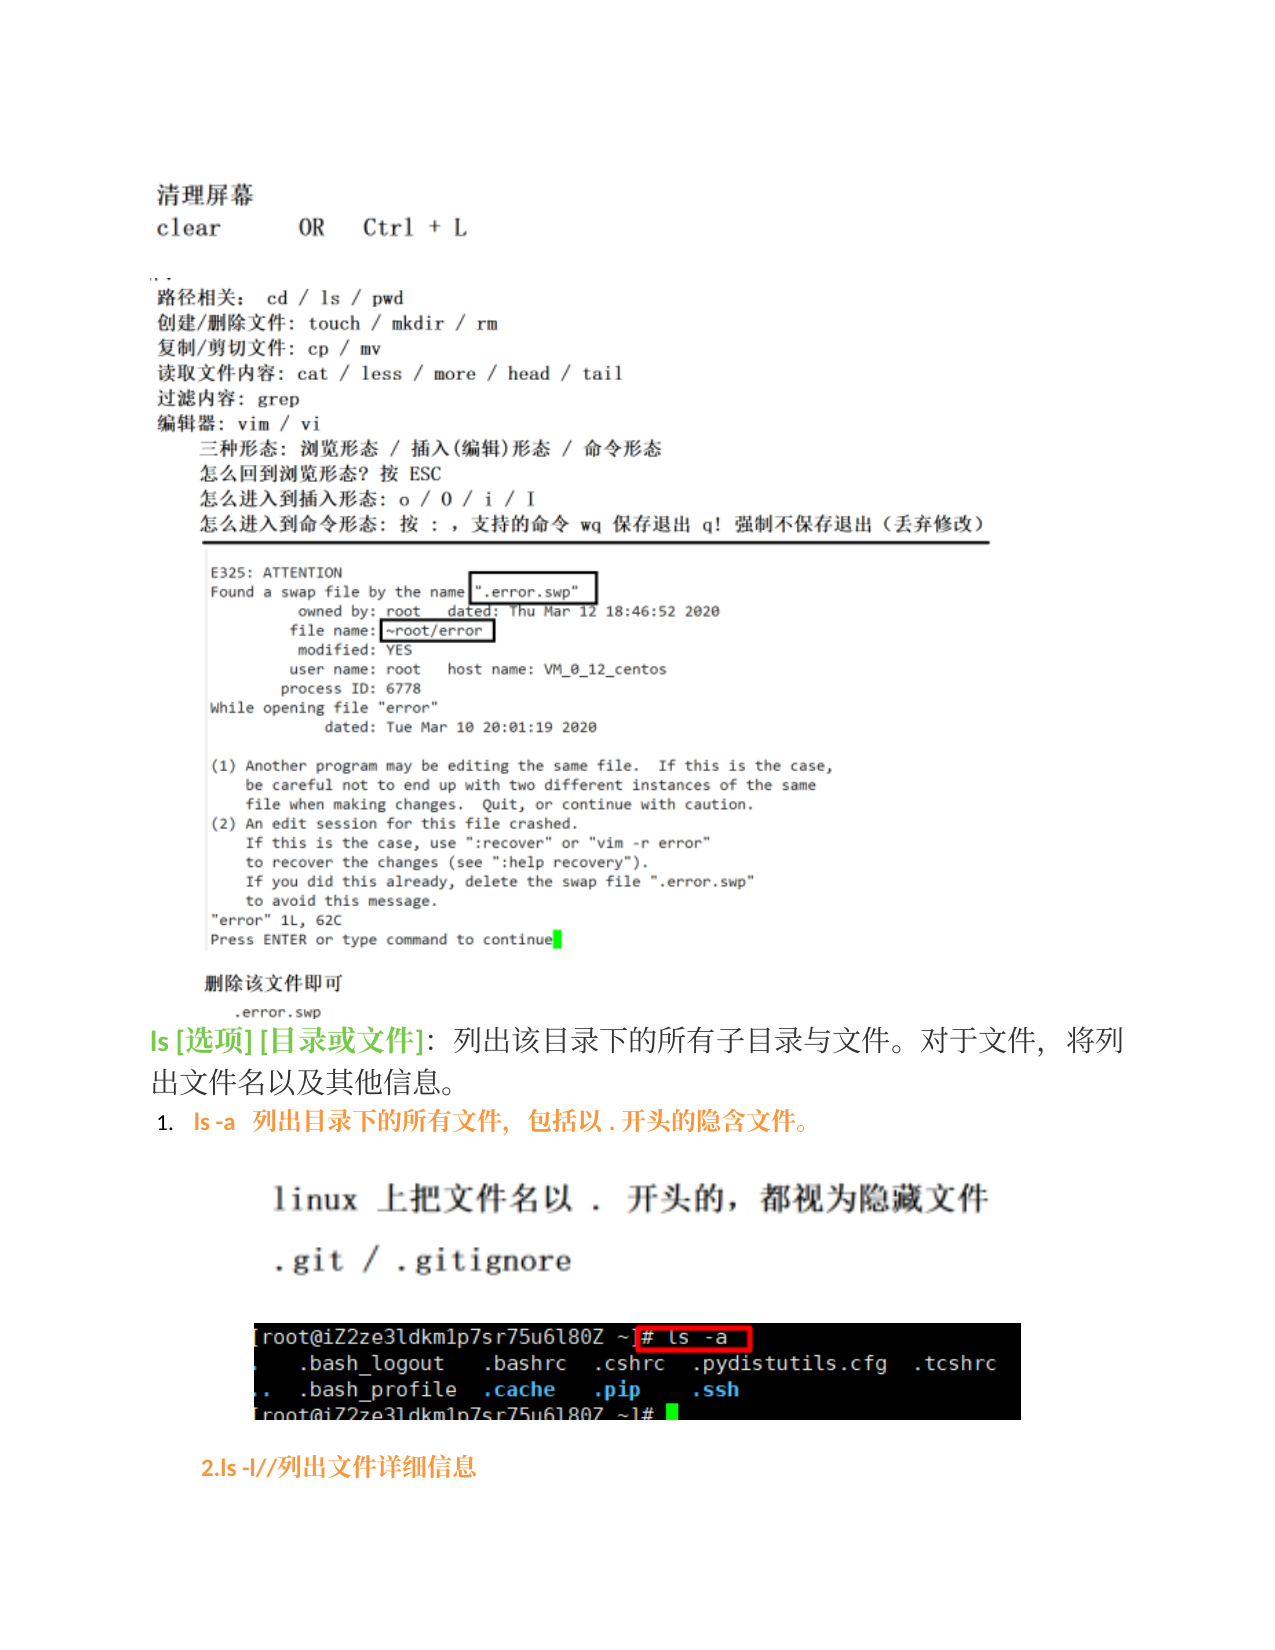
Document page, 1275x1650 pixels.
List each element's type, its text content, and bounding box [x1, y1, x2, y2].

list ls -a 列出目录下的所有文件，包括以 . 开头的隐含文件。 [156, 1102, 1125, 1138]
picture [150, 278, 1014, 1019]
picture [254, 1323, 1021, 1420]
picture [150, 178, 517, 251]
text 2.ls -l//列出文件详细信息 [150, 1448, 1125, 1484]
picture [272, 1166, 1003, 1295]
text ls [选项] [目录或文件]：列出该目录下的所有子目录与文件。对于文件，将列出文件名以及其他信息。 [150, 1018, 1125, 1102]
